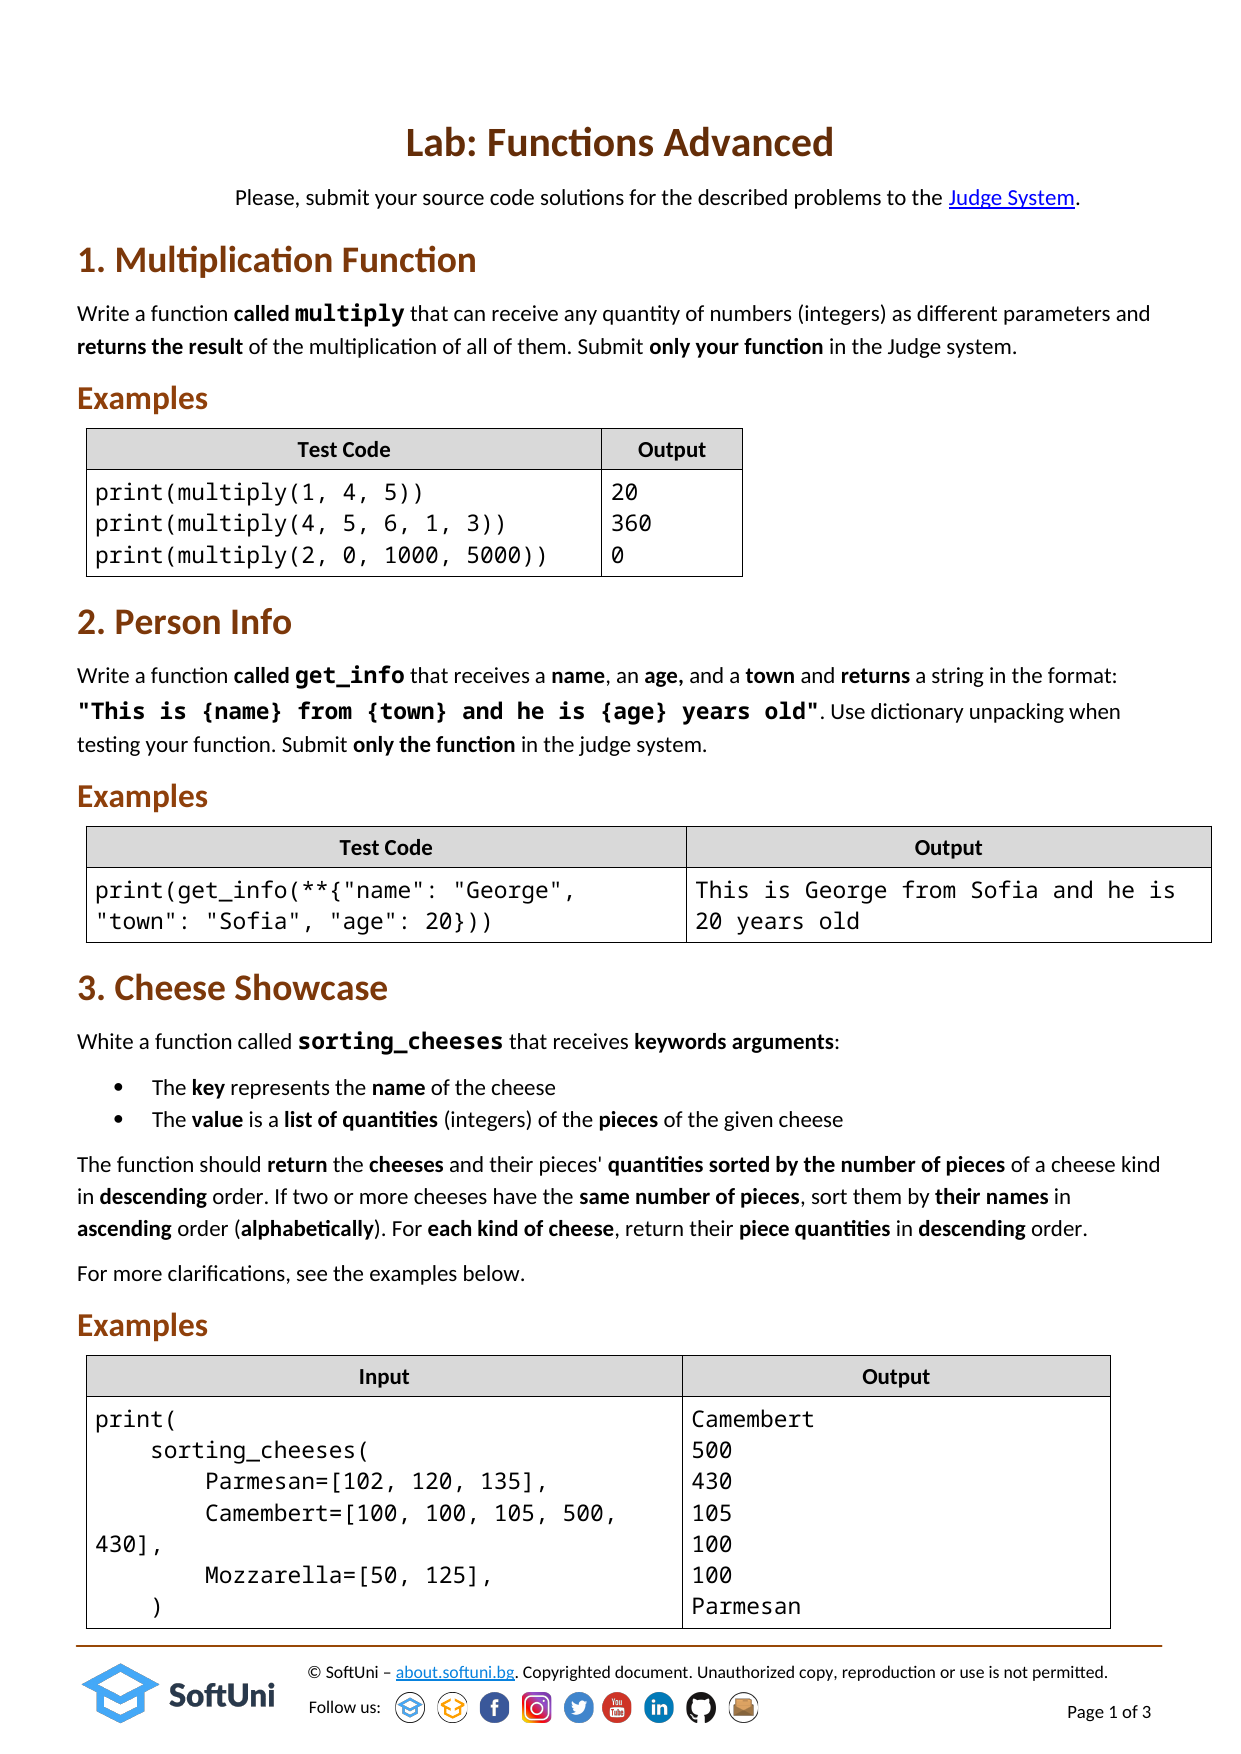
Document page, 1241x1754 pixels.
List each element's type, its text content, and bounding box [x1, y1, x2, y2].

table_header Output [687, 827, 1211, 867]
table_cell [683, 1397, 1110, 1627]
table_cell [87, 1397, 682, 1627]
text The function should return the cheeses and their pieces' quantities sorted by the number of pieces of a cheese kind in descending order. If two or more cheeses have the same number of pieces, sort them by their names in ascending order (alphabetically). For each kind of cheese, return their piece quantities in descending order. [77, 1150, 1163, 1243]
subtitle Person Info [77, 598, 1163, 643]
picture [602, 1692, 632, 1723]
picture [479, 1692, 510, 1723]
list The value is a list of quantities (integers) of the pieces of the given cheese [114, 1106, 1163, 1133]
text Write a function called multiply that can receive any quantity of numbers (integers) as different parameters and returns the result of the multiplication of all of them. Submit only your function in the Judge system. [77, 297, 1163, 361]
subtitle Examples [77, 775, 1163, 815]
picture [644, 1714, 653, 1723]
picture [686, 1692, 716, 1723]
list Please, submit your source code solutions for the described problems to the Judge System. [152, 183, 1163, 211]
text White a function called sorting_cheeses that receives keywords arguments: [77, 1025, 1163, 1056]
subtitle Examples [77, 377, 1163, 418]
table_cell print(multiply(1, 4, 5)) print(multiply(4, 5, 6, 1, 3)) print(multiply(2, 0, 1000, 5000)) [87, 470, 601, 576]
table_cell print(get_info(**{"name": "George", "town": "Sofia", "age": 20})) [87, 868, 686, 942]
table_cell This is George from Sofia and he is 20 years old [687, 868, 1211, 942]
subtitle Lab: Functions Advanced [77, 116, 1163, 167]
table_header Test Code [87, 827, 686, 867]
subtitle Cheese Showcase [77, 964, 1163, 1010]
picture [437, 1692, 468, 1723]
picture [665, 1692, 674, 1701]
table_cell 20 360 0 [602, 470, 742, 576]
picture [665, 1714, 674, 1723]
picture [522, 1692, 552, 1723]
subtitle Multiplication Function [77, 236, 1163, 282]
table_header Output [602, 429, 742, 469]
picture [658, 1705, 667, 1714]
picture [395, 1692, 425, 1723]
picture [564, 1692, 594, 1723]
text For more clarifications, see the examples below. [77, 1259, 1163, 1287]
table_header Test Code [87, 429, 601, 469]
table_header Output [683, 1356, 1110, 1396]
picture [728, 1692, 759, 1723]
list The key represents the name of the cheese [114, 1073, 1163, 1101]
picture [75, 1658, 281, 1729]
subtitle Examples [77, 1304, 1163, 1345]
picture [644, 1692, 653, 1701]
text Write a function called get_info that receives a name, an age, and a town and returns a string in the format: "This is {name} from {town} and he is {age} years old". Use dictionary unpacking when testing your function. Submit only the function in the judge system. [77, 659, 1163, 758]
table_header Input [87, 1356, 682, 1396]
